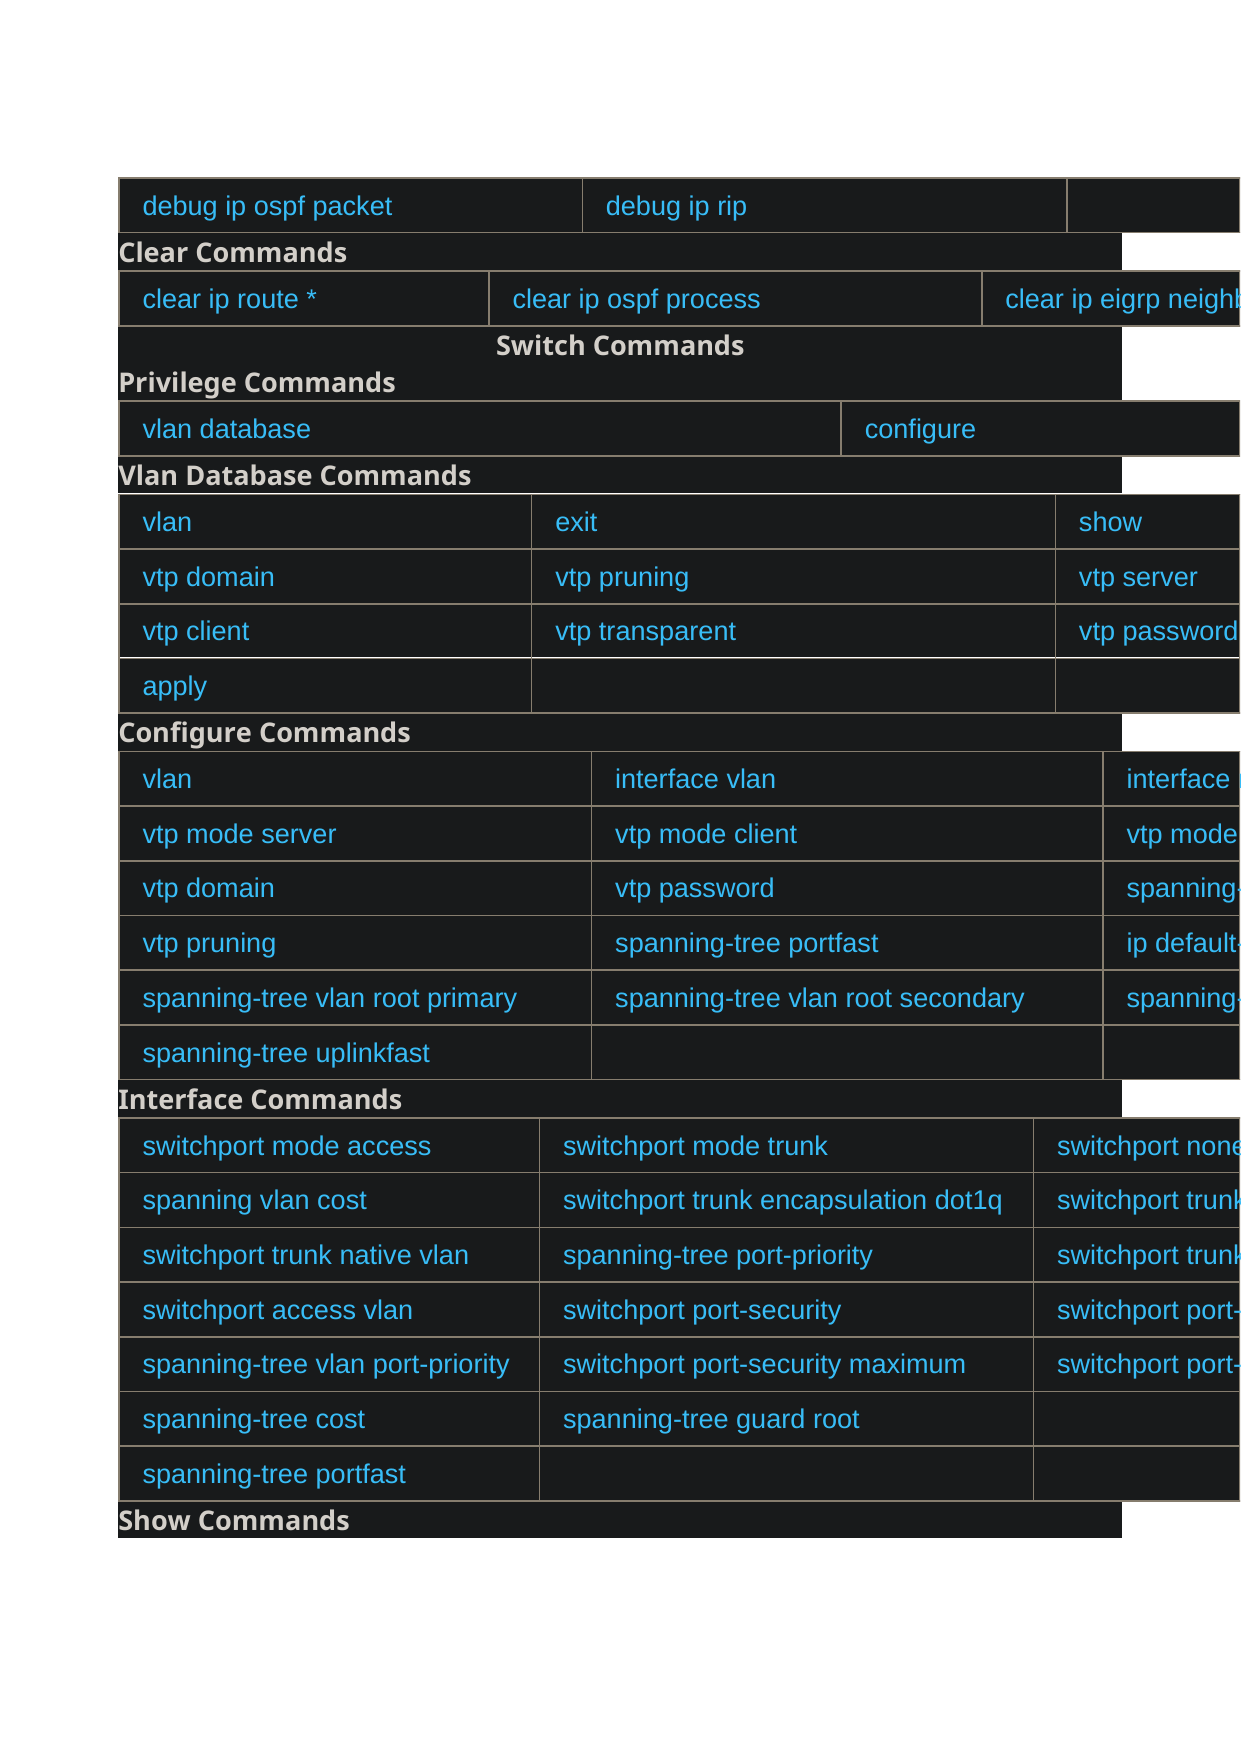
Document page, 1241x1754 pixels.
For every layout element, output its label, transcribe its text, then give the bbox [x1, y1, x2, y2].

table_cell spanning-tree vlan priority [1104, 971, 1239, 1024]
table_cell vtp transparent [532, 605, 1055, 657]
table_cell [1068, 179, 1239, 232]
table_cell vtp pruning [120, 916, 591, 969]
table_cell spanning-tree vlan root secondary [592, 971, 1102, 1024]
table_cell [540, 1447, 1033, 1500]
table_cell spanning-tree port-priority [540, 1228, 1033, 1281]
table_header clear ip route * [120, 272, 488, 325]
table_header interface vlan [592, 752, 1102, 805]
table_cell vtp server [1056, 550, 1239, 603]
table_cell spanning-tree uplinkfast [120, 1026, 591, 1079]
table_cell spanning-tree guard root [540, 1392, 1033, 1445]
table_cell vtp password [592, 862, 1102, 915]
table_cell [1034, 1392, 1239, 1445]
table_cell [592, 1026, 1102, 1079]
table_header clear ip ospf process [490, 272, 981, 325]
table_cell vtp domain [120, 862, 591, 915]
table_cell [1034, 1447, 1239, 1500]
table_header exit [532, 495, 1055, 548]
table_header show [1056, 495, 1239, 548]
table_cell [1056, 659, 1239, 712]
table_header clear ip eigrp neighbors [983, 272, 1239, 325]
table_cell vtp mode client [592, 807, 1102, 860]
text Show Commands [118, 1502, 1122, 1538]
table_cell switchport port-security mac-address [1034, 1283, 1239, 1336]
table_cell switchport trunk allowed vlan [1034, 1228, 1239, 1281]
table_cell switchport access vlan [120, 1283, 539, 1336]
text Privilege Commands [118, 363, 1122, 400]
table_header configure [842, 402, 1239, 455]
table_cell [1104, 1026, 1239, 1079]
table_cell spanning-tree vlan root primary [120, 971, 591, 1024]
text Switch Commands [118, 327, 1122, 363]
table_cell spanning vlan cost [120, 1173, 539, 1227]
table_cell vtp mode transparent [1104, 807, 1239, 860]
table_cell spanning-tree portfast [120, 1447, 539, 1500]
table_cell switchport trunk encapsulation dot1q [540, 1173, 1033, 1227]
table_header interface range [1104, 752, 1239, 805]
table_header switchport mode access [120, 1119, 539, 1172]
text Clear Commands [118, 233, 1122, 270]
table_header vlan database [120, 402, 840, 455]
table_cell debug ip rip [583, 179, 1066, 232]
table_cell apply [120, 659, 531, 712]
table_cell spanning-tree backbonefast [1104, 862, 1239, 915]
text Configure Commands [118, 714, 1122, 751]
table_cell switchport port-security maximum [540, 1338, 1033, 1391]
table_cell vtp mode server [120, 807, 591, 860]
table_cell switchport trunk encapsulation isl [1034, 1173, 1239, 1227]
text Vlan Database Commands [118, 457, 1122, 493]
table_cell vtp domain [120, 550, 531, 603]
table_header switchport mode trunk [540, 1119, 1033, 1172]
table_cell switchport port-security violation [1034, 1338, 1239, 1391]
table_cell spanning-tree vlan port-priority [120, 1338, 539, 1391]
table_cell spanning-tree portfast [592, 916, 1102, 969]
table_cell spanning-tree cost [120, 1392, 539, 1445]
table_header vlan [120, 495, 531, 548]
table_cell vtp client [120, 605, 531, 657]
text Interface Commands [118, 1080, 1122, 1117]
table_cell vtp password [1056, 605, 1239, 657]
table_cell debug ip ospf packet [120, 179, 582, 232]
table_cell vtp pruning [532, 550, 1055, 603]
table_cell ip default-gateway [1104, 916, 1239, 969]
table_cell [532, 659, 1055, 712]
table_cell switchport port-security [540, 1283, 1033, 1336]
table_header switchport nonegotiate [1034, 1119, 1239, 1172]
table_header vlan [120, 752, 591, 805]
table_cell switchport trunk native vlan [120, 1228, 539, 1281]
